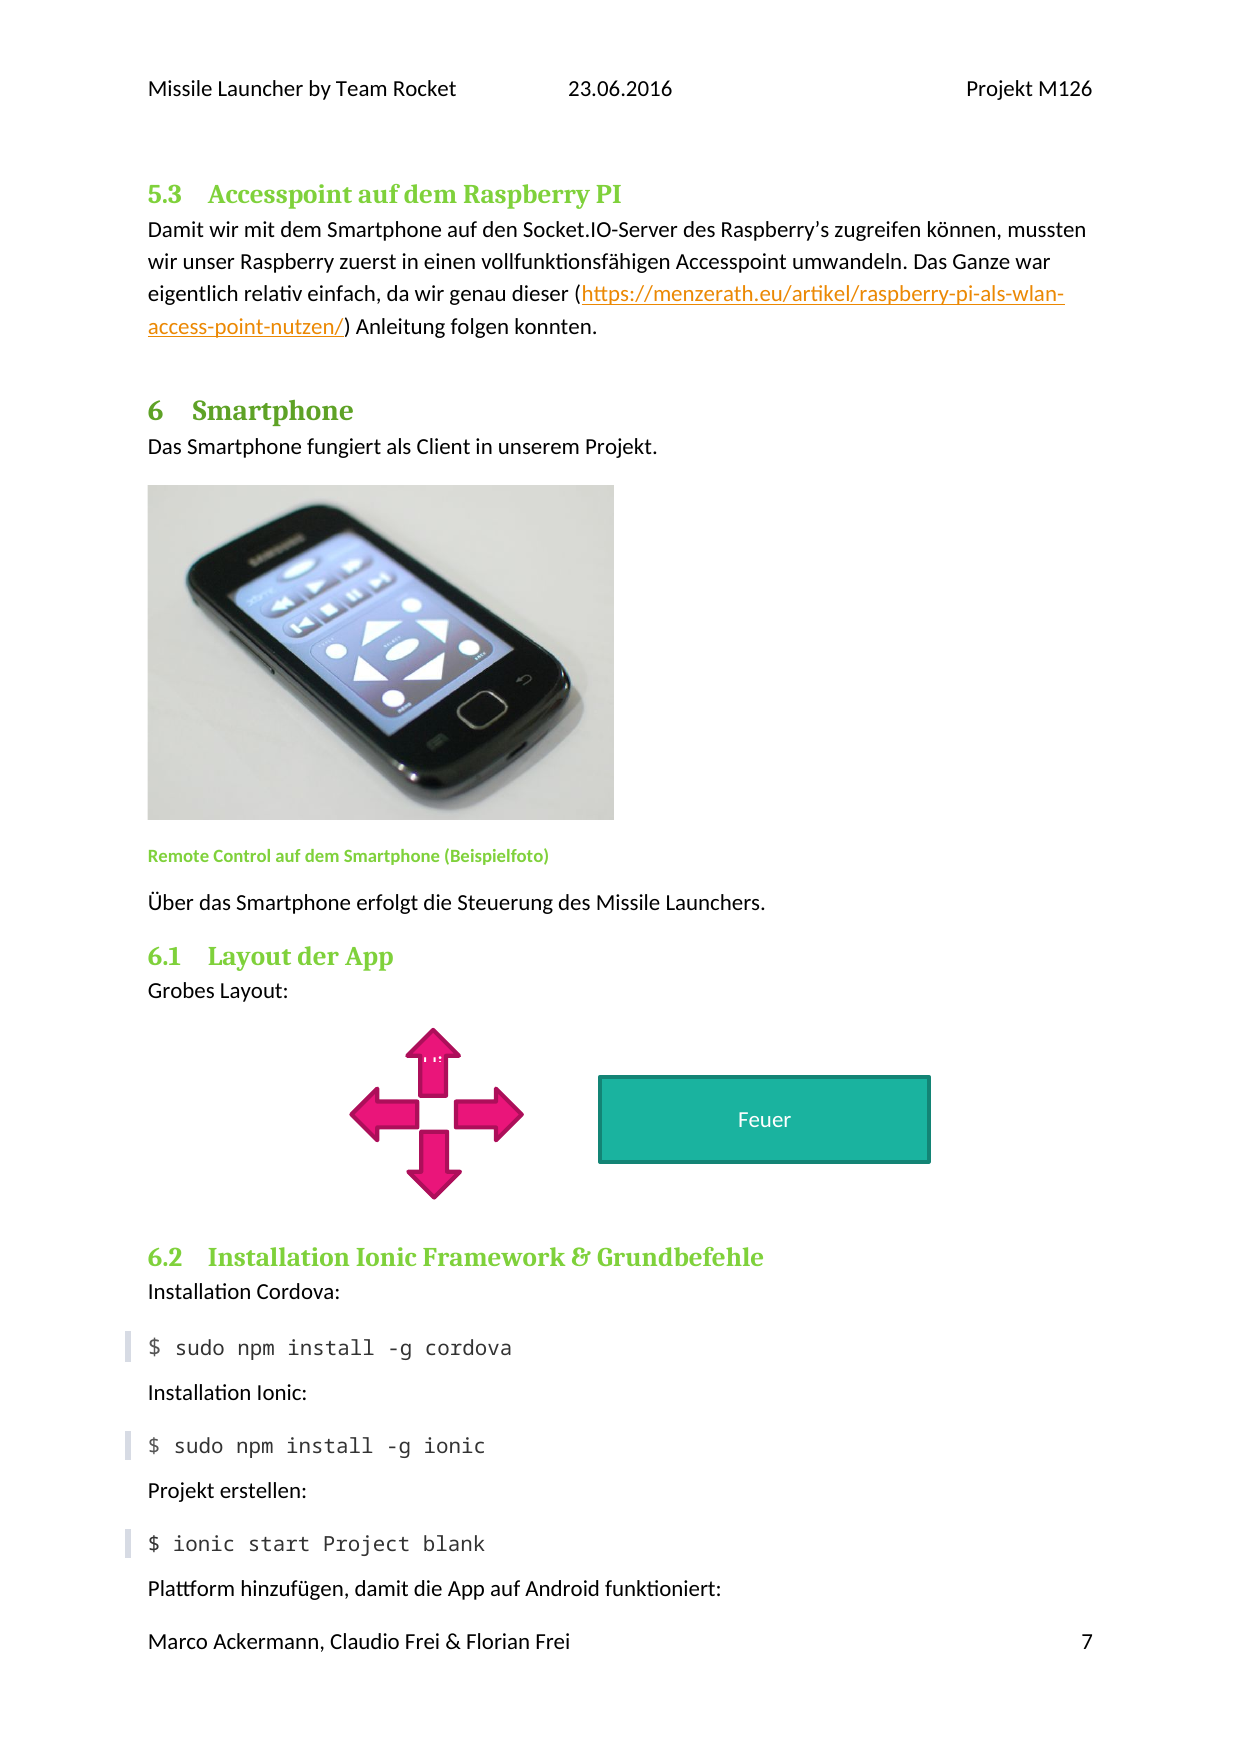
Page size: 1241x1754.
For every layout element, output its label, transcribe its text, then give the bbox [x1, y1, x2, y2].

text Installation Cordova: [148, 1277, 1093, 1306]
subtitle Accesspoint auf dem Raspberry PI [148, 179, 1093, 211]
text Installation Ionic: [148, 1378, 1093, 1406]
text $ ionic start Project blank [131, 1529, 1093, 1558]
text Grobes Layout: [148, 977, 1093, 1005]
subtitle Layout der App [148, 941, 1093, 972]
picture [147, 485, 614, 820]
subtitle Installation Ionic Framework & Grundbefehle [148, 1242, 1093, 1273]
text $ sudo npm install -g ionic [131, 1431, 1093, 1460]
text Damit wir mit dem Smartphone auf den Socket.IO-Server des Raspberry’s zugreifen können, mussten wir unser Raspberry zuerst in einen vollfunktionsfähigen Accesspoint umwandeln. Das Ganze war eigentlich relativ einfach, da wir genau dieser (https://menzerath.eu/artikel/raspberry-pi-als-wlan-access-point-nutzen/) Anleitung folgen konnten. [148, 215, 1093, 340]
text Über das Smartphone erfolgt die Steuerung des Missile Launchers. [148, 888, 1093, 916]
subtitle Smartphone [148, 394, 1093, 427]
text Plattform hinzufügen, damit die App auf Android funktioniert: [148, 1574, 1093, 1602]
text Das Smartphone fungiert als Client in unserem Projekt. [148, 432, 1093, 461]
text Remote Control auf dem Smartphone (Beispielfoto) [148, 844, 1093, 867]
text Projekt erstellen: [148, 1476, 1093, 1504]
text $ sudo npm install -g cordova [131, 1331, 1093, 1362]
